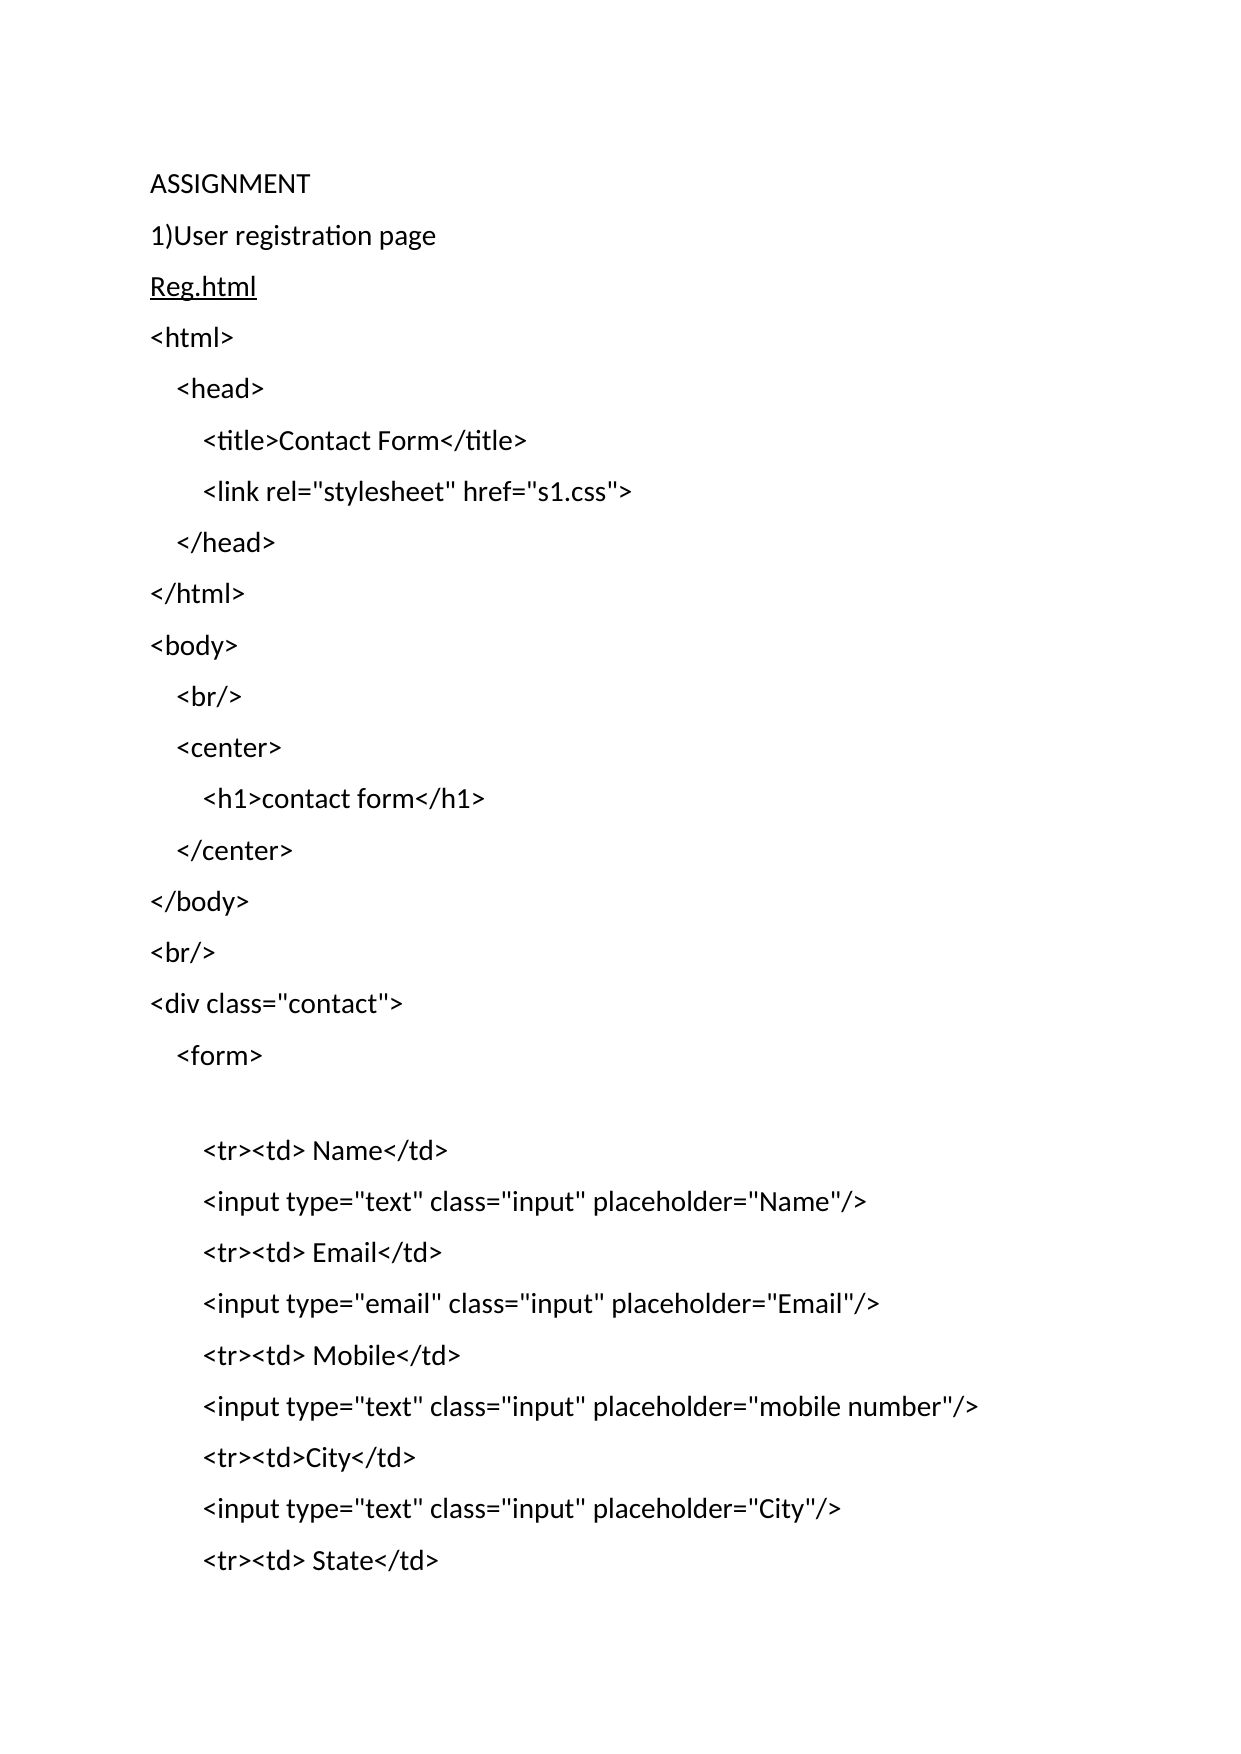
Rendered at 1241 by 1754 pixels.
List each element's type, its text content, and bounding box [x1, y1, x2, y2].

text <title>Contact Form</title> [150, 422, 1090, 457]
text Reg.html [150, 268, 1090, 304]
text <html> [150, 319, 1090, 355]
text <tr><td> Name</td> [150, 1132, 1090, 1167]
text <center> [150, 729, 1090, 765]
text <input type="text" class="input" placeholder="mobile number"/> [150, 1388, 1090, 1424]
text <tr><td> State</td> [150, 1542, 1090, 1577]
text <form> [150, 1037, 1090, 1072]
text </head> [150, 524, 1090, 560]
text <body> [150, 627, 1090, 662]
text <input type="text" class="input" placeholder="Name"/> [150, 1183, 1090, 1219]
text <br/> [150, 678, 1090, 714]
text </center> [150, 832, 1090, 867]
text <input type="email" class="input" placeholder="Email"/> [150, 1286, 1090, 1321]
text </body> [150, 883, 1090, 919]
text <tr><td> Email</td> [150, 1234, 1090, 1270]
text </html> [150, 576, 1090, 611]
text <br/> [150, 934, 1090, 970]
text <input type="text" class="input" placeholder="City"/> [150, 1491, 1090, 1526]
text <div class="contact"> [150, 986, 1090, 1021]
text <h1>contact form</h1> [150, 781, 1090, 816]
text <link rel="stylesheet" href="s1.css"> [150, 473, 1090, 509]
text <tr><td> Mobile</td> [150, 1337, 1090, 1372]
text <head> [150, 371, 1090, 406]
text ASSIGNMENT [150, 166, 1090, 201]
text <tr><td>City</td> [150, 1439, 1090, 1475]
text 1)User registration page [150, 217, 1090, 252]
